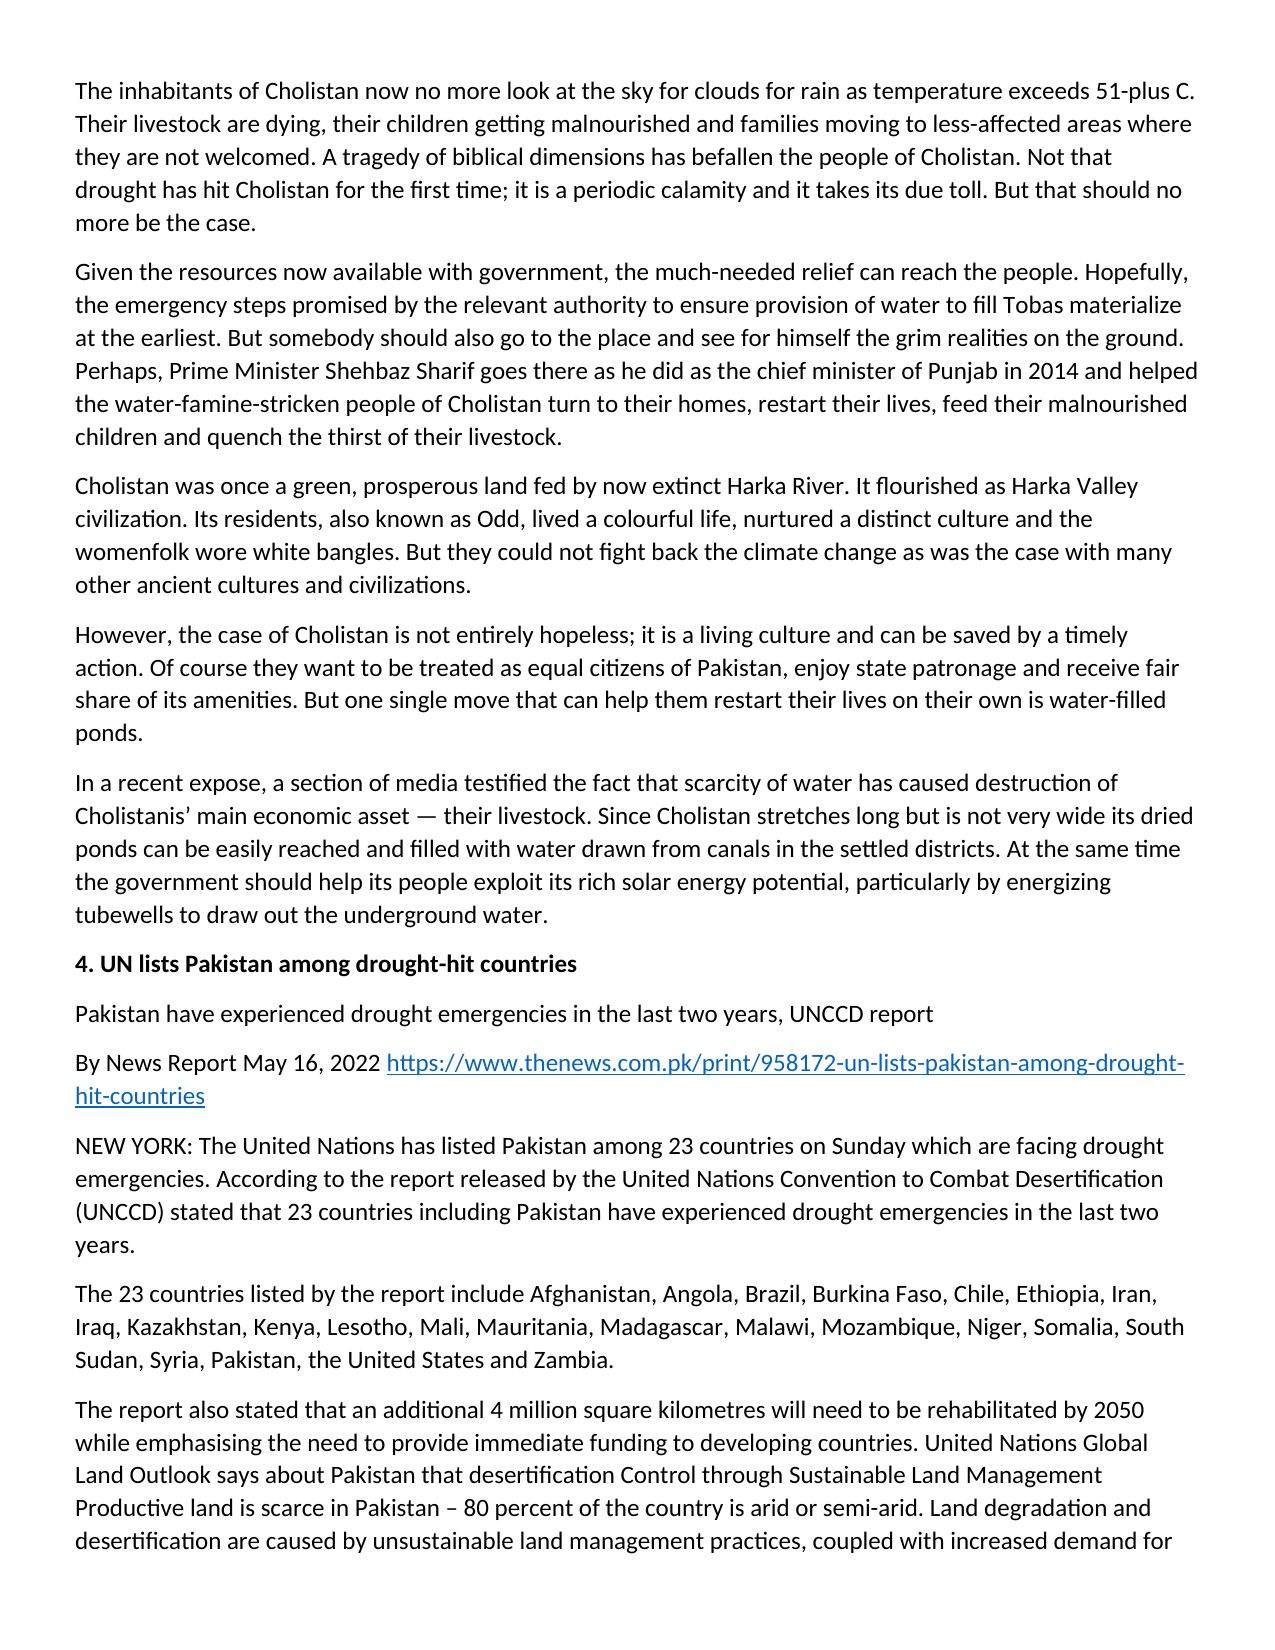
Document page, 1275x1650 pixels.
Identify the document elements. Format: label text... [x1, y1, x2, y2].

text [75, 1394, 1200, 1556]
text In a recent expose, a section of media testified the fact that scarcity of water has caused destruction of Cholistanis’ main economic asset — their livestock. Since Cholistan stretches long but is not very wide its dried ponds can be easily reached and filled with water drawn from canals in the settled districts. At the same time the government should help its people exploit its rich solar energy potential, particularly by energizing tubewells to draw out the underground water. [75, 767, 1200, 929]
text 4. UN lists Pakistan among drought-hit countries [75, 948, 1200, 979]
text The 23 countries listed by the report include Afghanistan, Angola, Brazil, Burkina Faso, Chile, Ethiopia, Iran, Iraq, Kazakhstan, Kenya, Lesotho, Mali, Mauritania, Madagascar, Malawi, Mozambique, Niger, Somalia, South Sudan, Syria, Pakistan, the United States and Zambia. [75, 1278, 1200, 1375]
text Given the resources now available with government, the much-needed relief can reach the people. Hopefully, the emergency steps promised by the relevant authority to ensure provision of water to fill Tobas materialize at the earliest. But somebody should also go to the place and see for himself the grim realities on the ground. Perhaps, Prime Minister Shehbaz Sharif goes there as he did as the chief minister of Punjab in 2014 and helped the water-famine-stricken people of Cholistan turn to their homes, restart their lives, feed their malnourished children and quench the thirst of their livestock. [75, 256, 1200, 451]
text However, the case of Cholistan is not entirely hopeless; it is a living culture and can be saved by a timely action. Of course they want to be treated as equal citizens of Pakistan, enjoy state patronage and receive fair share of its amenities. But one single move that can help them restart their lives on their own is water-filled ponds. [75, 619, 1200, 748]
text By News Report May 16, 2022 https://www.thenews.com.pk/print/958172-un-lists-pakistan-among-drought-hit-countries [75, 1047, 1200, 1111]
text The inhabitants of Cholistan now no more look at the sky for clouds for rain as temperature exceeds 51-plus C. Their livestock are dying, their children getting malnourished and families moving to less-affected areas where they are not welcomed. A tragedy of biblical dimensions has befallen the people of Cholistan. Not that drought has hit Cholistan for the first time; it is a periodic calamity and it takes its due toll. But that should no more be the case. [75, 75, 1200, 237]
text Pakistan have experienced drought emergencies in the last two years, UNCCD report [75, 998, 1200, 1028]
text Cholistan was once a green, prosperous land fed by now extinct Harka River. It flourished as Harka Valley civilization. Its residents, also known as Odd, lived a colourful life, nurtured a distinct culture and the womenfolk wore white bangles. But they could not fight back the climate change as was the case with many other ancient cultures and civilizations. [75, 470, 1200, 600]
text NEW YORK: The United Nations has listed Pakistan among 23 countries on Sunday which are facing drought emergencies. According to the report released by the United Nations Convention to Combat Desertification (UNCCD) stated that 23 countries including Pakistan have experienced drought emergencies in the last two years. [75, 1130, 1200, 1259]
